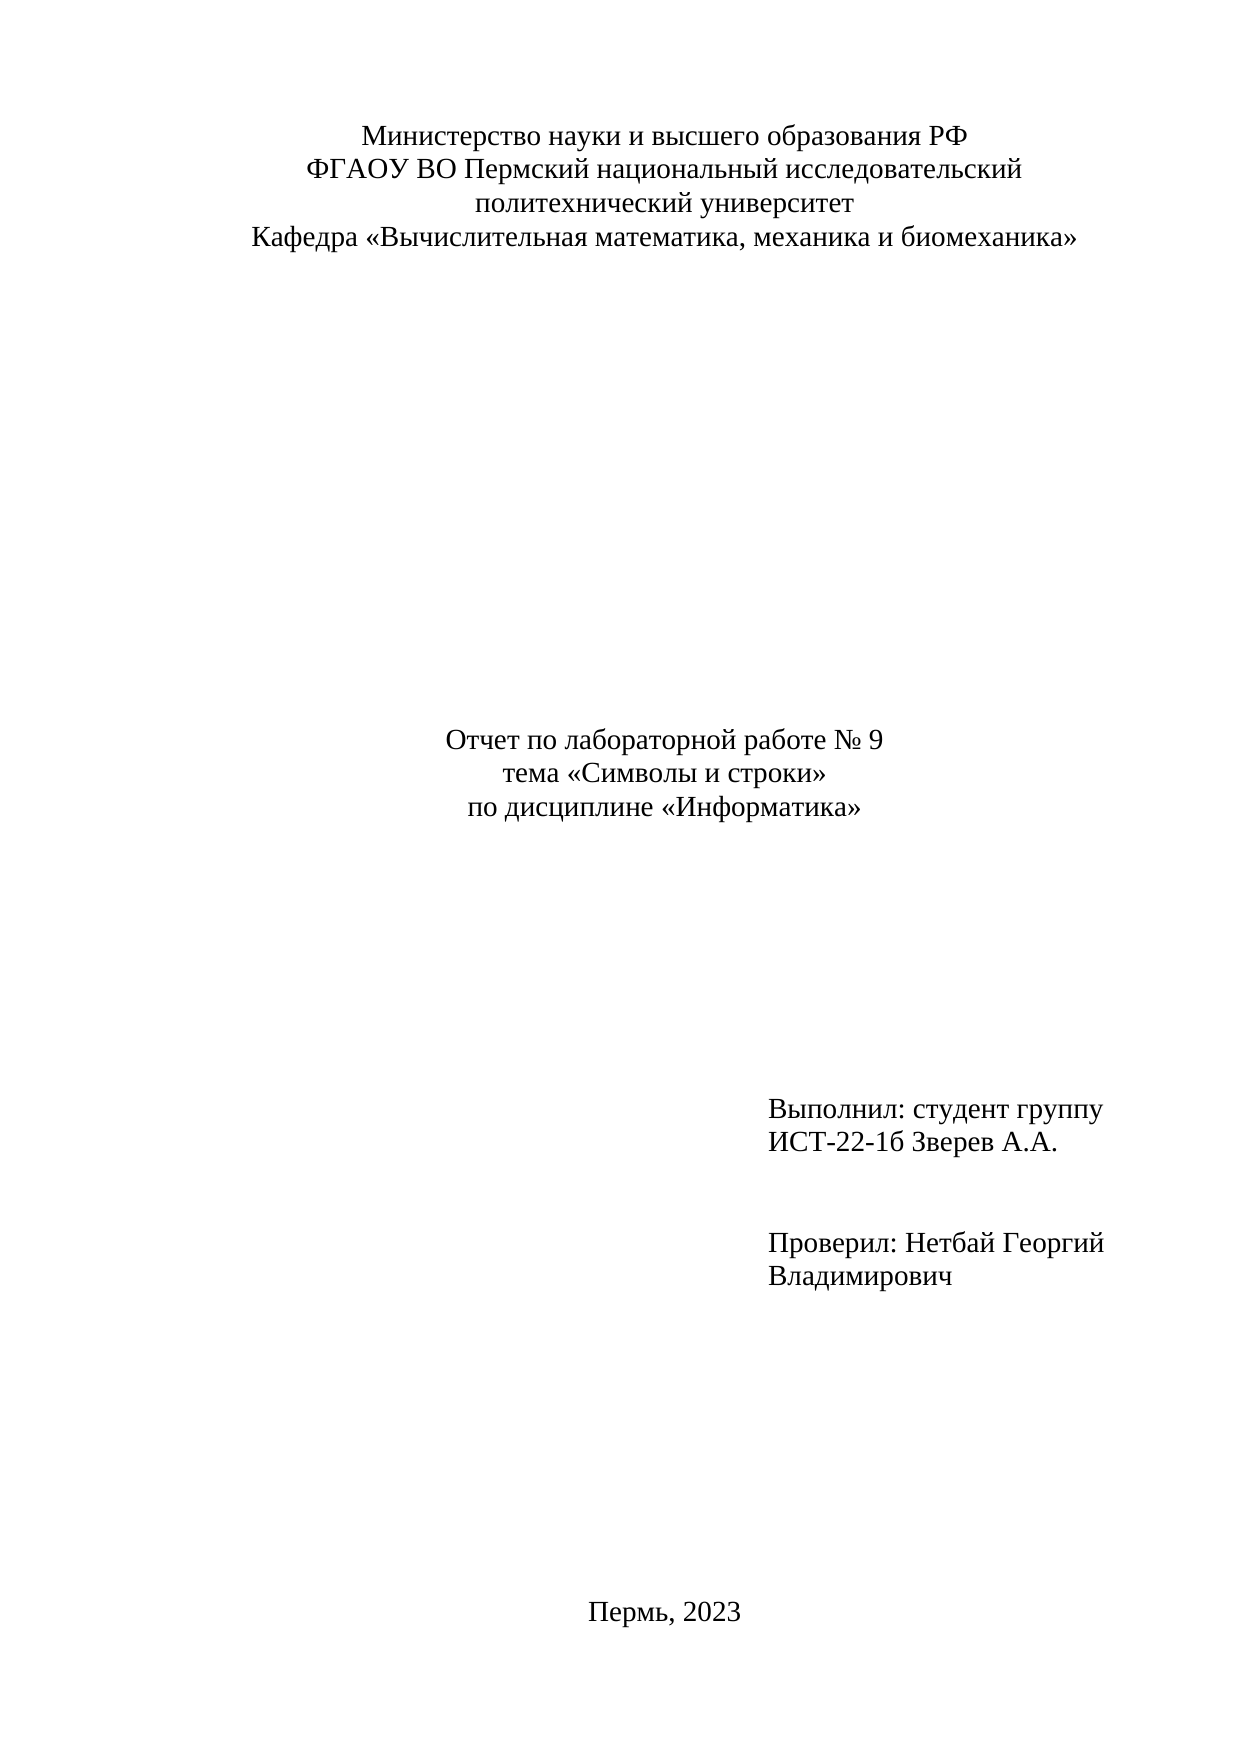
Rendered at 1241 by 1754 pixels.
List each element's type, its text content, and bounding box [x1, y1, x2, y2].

text Министерство науки и высшего образования РФ [177, 118, 1152, 152]
text Выполнил: студент группу ИСТ-22-1б Зверев А.А. [768, 1091, 1152, 1158]
text Отчет по лабораторной работе № 9 [177, 722, 1152, 755]
text ФГАОУ ВО Пермский национальный исследовательский [177, 152, 1152, 185]
text Пермь, 2023 [177, 1594, 1152, 1627]
text политехнический университет [177, 185, 1152, 219]
text Кафедра «Вычислительная математика, механика и биомеханика» [177, 219, 1152, 252]
text по дисциплине «Информатика» [177, 789, 1152, 822]
text Проверил: Нетбай Георгий Владимирович [768, 1225, 1152, 1292]
text тема «Символы и строки» [177, 755, 1152, 789]
